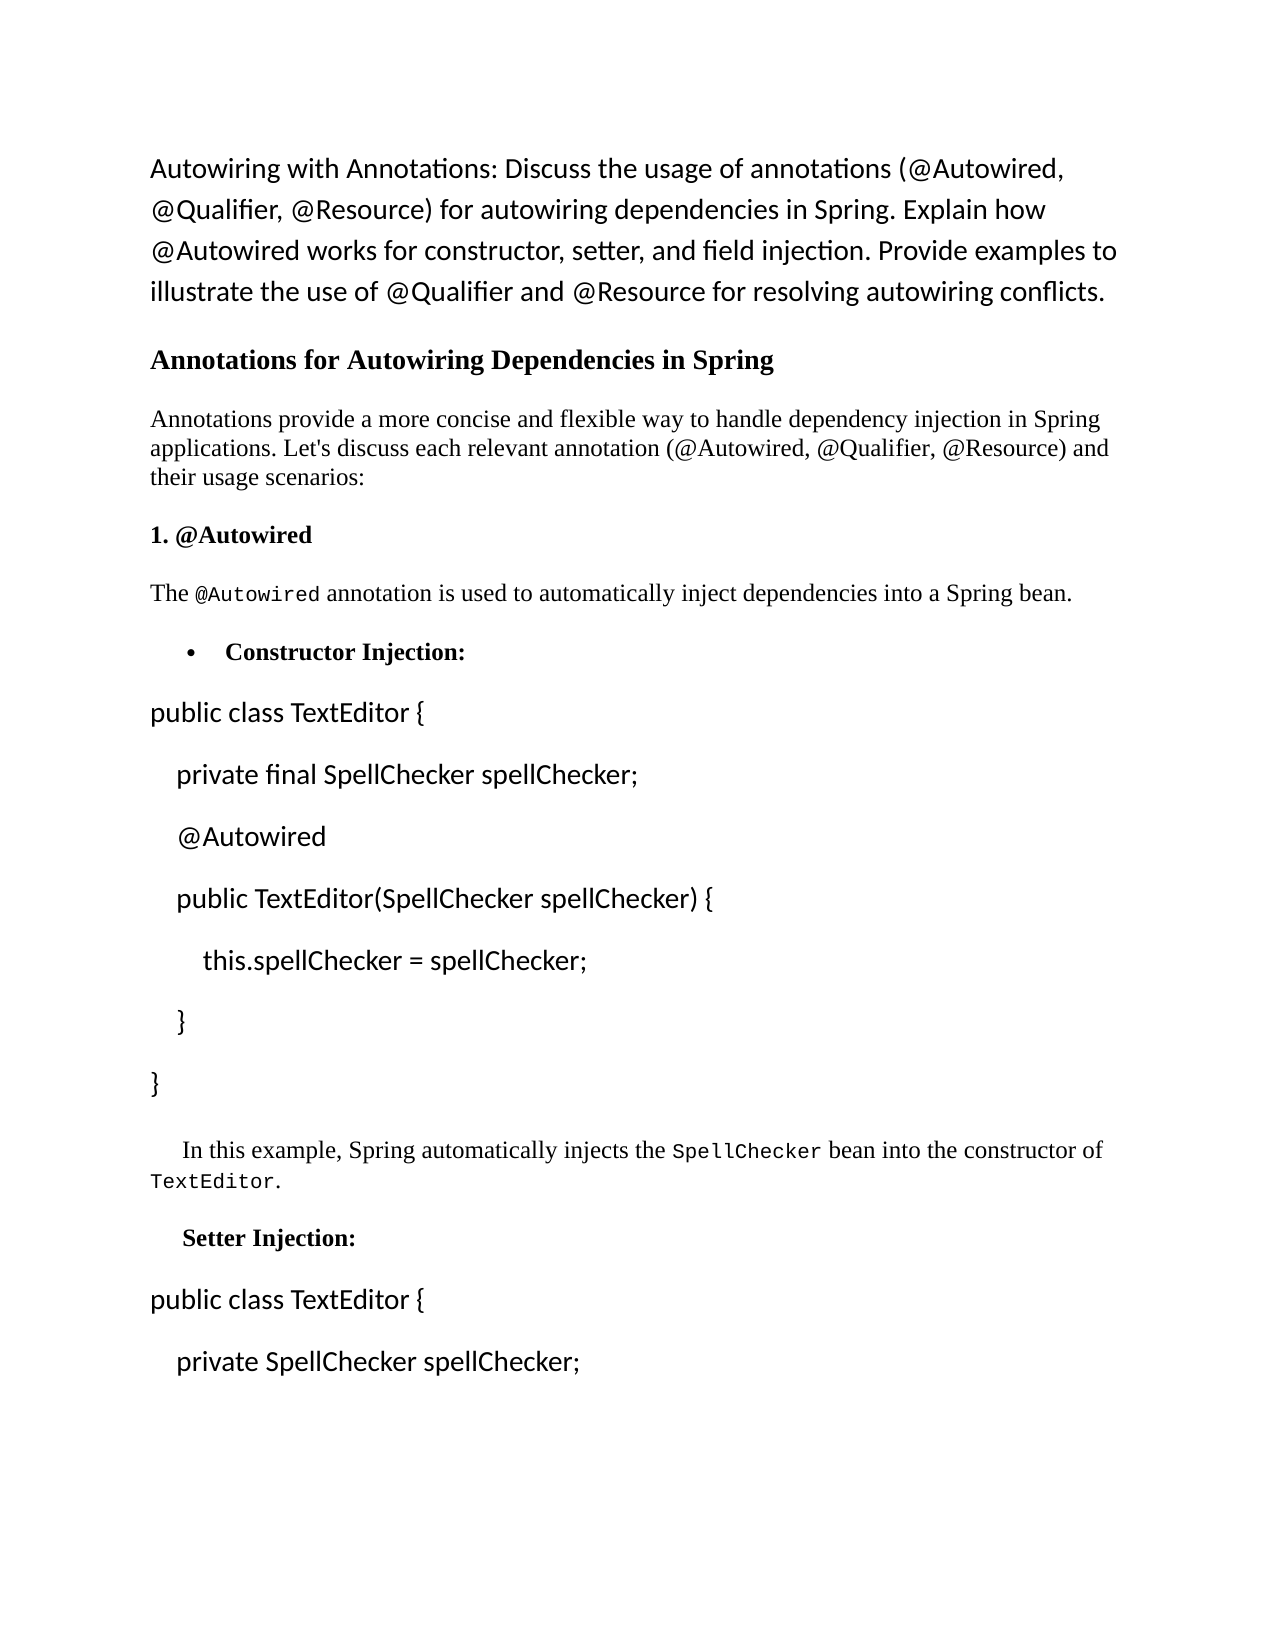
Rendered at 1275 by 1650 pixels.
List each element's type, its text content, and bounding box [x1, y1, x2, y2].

text } [150, 1003, 1125, 1039]
text  Setter Injection: [150, 1223, 1125, 1252]
text Annotations provide a more concise and flexible way to handle dependency injection in Spring applications. Let's discuss each relevant annotation (@Autowired, @Qualifier, @Resource) and their usage scenarios: [150, 404, 1125, 491]
text Autowiring with Annotations: Discuss the usage of annotations (@Autowired, @Qualifier, @Resource) for autowiring dependencies in Spring. Explain how @Autowired works for constructor, setter, and field injection. Provide examples to illustrate the use of @Qualifier and @Resource for resolving autowiring conflicts. [150, 150, 1125, 308]
list Constructor Injection: [187, 637, 1125, 665]
text private SpellChecker spellChecker; [150, 1343, 1125, 1379]
text The @Autowired annotation is used to automatically inject dependencies into a Spring bean. [150, 578, 1125, 607]
text @Autowired [150, 818, 1125, 854]
text public class TextEditor { [150, 1281, 1125, 1317]
text } [150, 1065, 1125, 1101]
text public class TextEditor { [150, 694, 1125, 730]
text private final SpellChecker spellChecker; [150, 756, 1125, 792]
text 1. @Autowired [150, 520, 1125, 549]
text Annotations for Autowiring Dependencies in Spring [150, 343, 1125, 375]
text this.spellChecker = spellChecker; [150, 942, 1125, 977]
text  In this example, Spring automatically injects the SpellChecker bean into the constructor of TextEditor. [150, 1135, 1125, 1194]
text public TextEditor(SpellChecker spellChecker) { [150, 880, 1125, 915]
